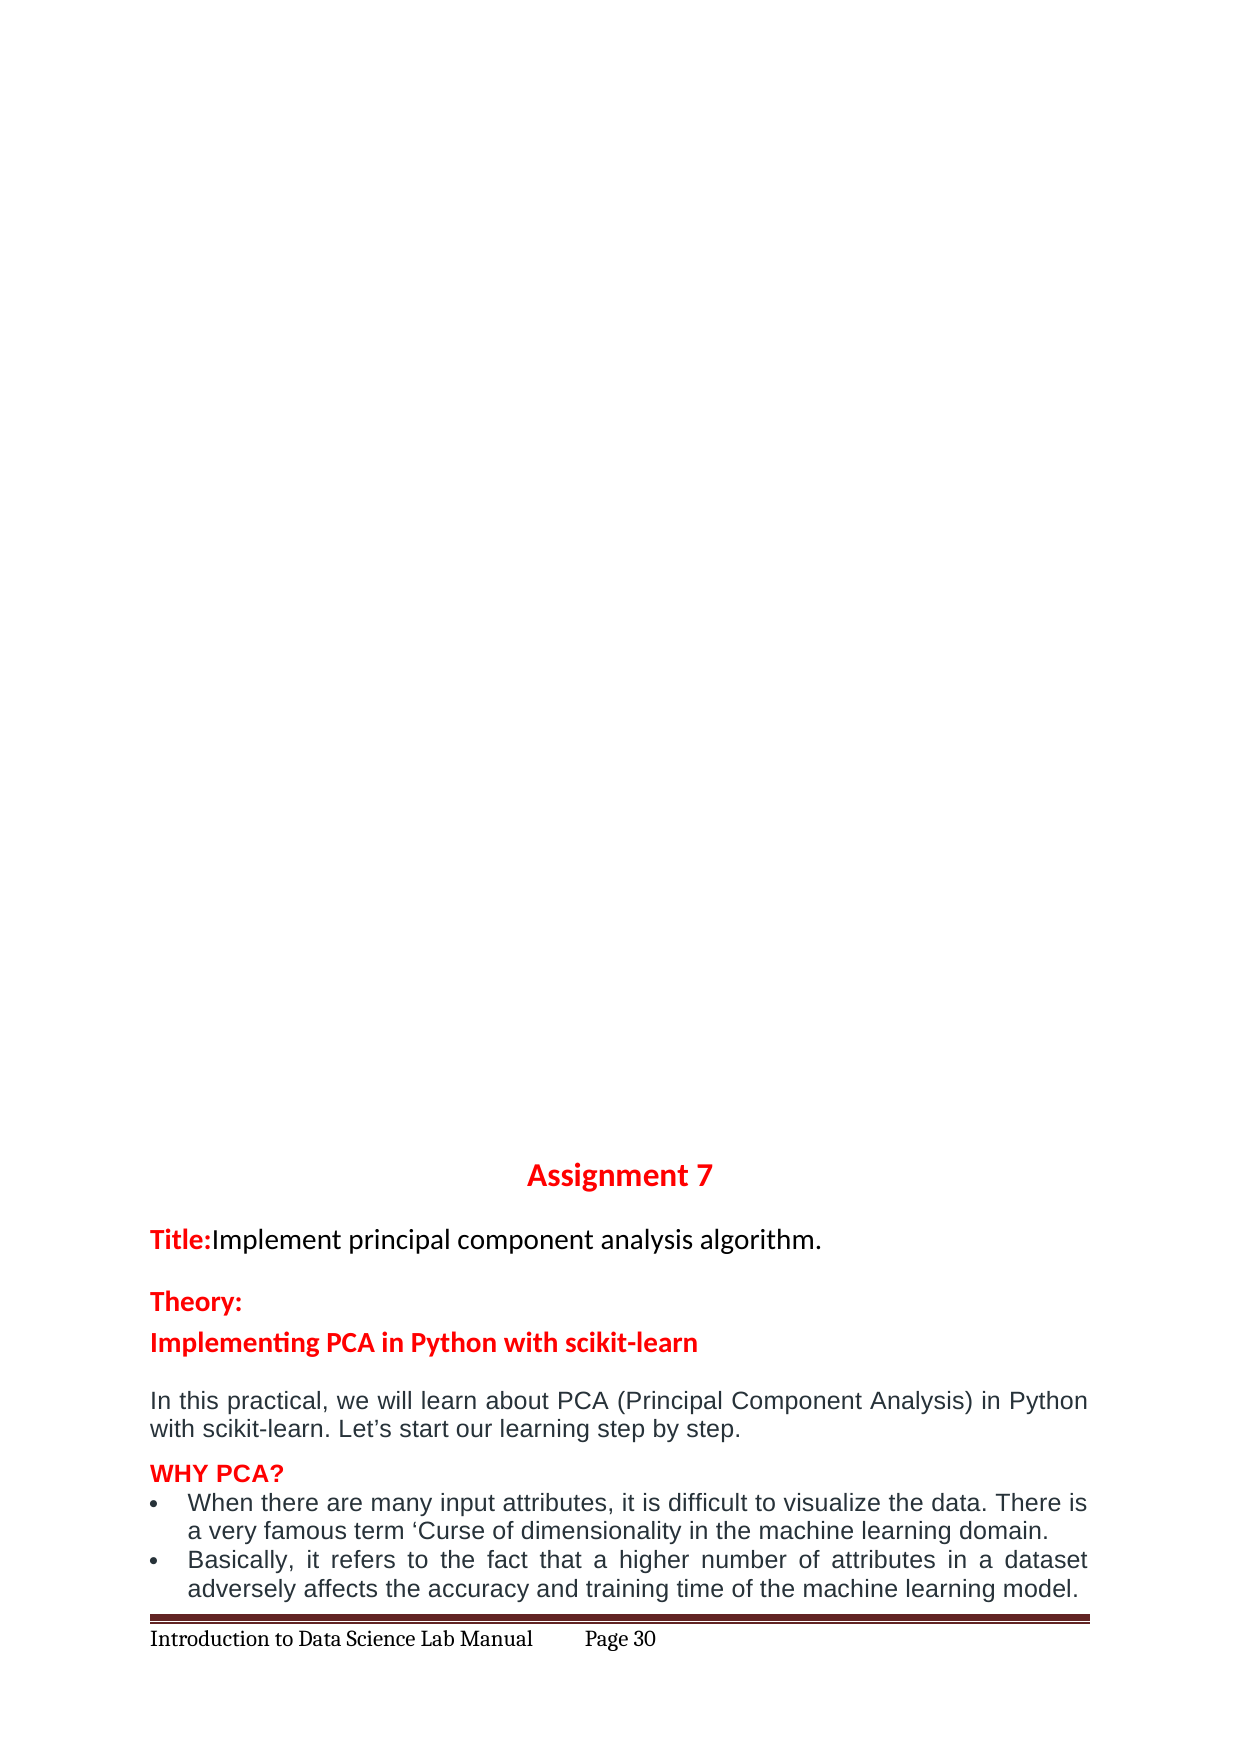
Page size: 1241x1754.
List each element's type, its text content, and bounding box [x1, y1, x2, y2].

text Theory: [150, 1283, 1090, 1318]
text Assignment 7 [150, 1153, 1090, 1194]
text In this practical, we will learn about PCA (Principal Component Analysis) in Python with scikit-learn. Let’s start our learning step by step. [150, 1386, 1090, 1443]
text Title:Implement principal component analysis algorithm. [150, 1221, 1090, 1257]
text Implementing PCA in Python with scikit-learn [150, 1324, 1090, 1359]
text WHY PCA? [150, 1459, 1090, 1487]
list When there are many input attributes, it is difficult to visualize the data. There is a very famous term ‘Curse of dimensionality in the machine learning domain. [150, 1487, 1090, 1545]
list Basically, it refers to the fact that a higher number of attributes in a dataset adversely affects the accuracy and training time of the machine learning model. [150, 1545, 1090, 1602]
